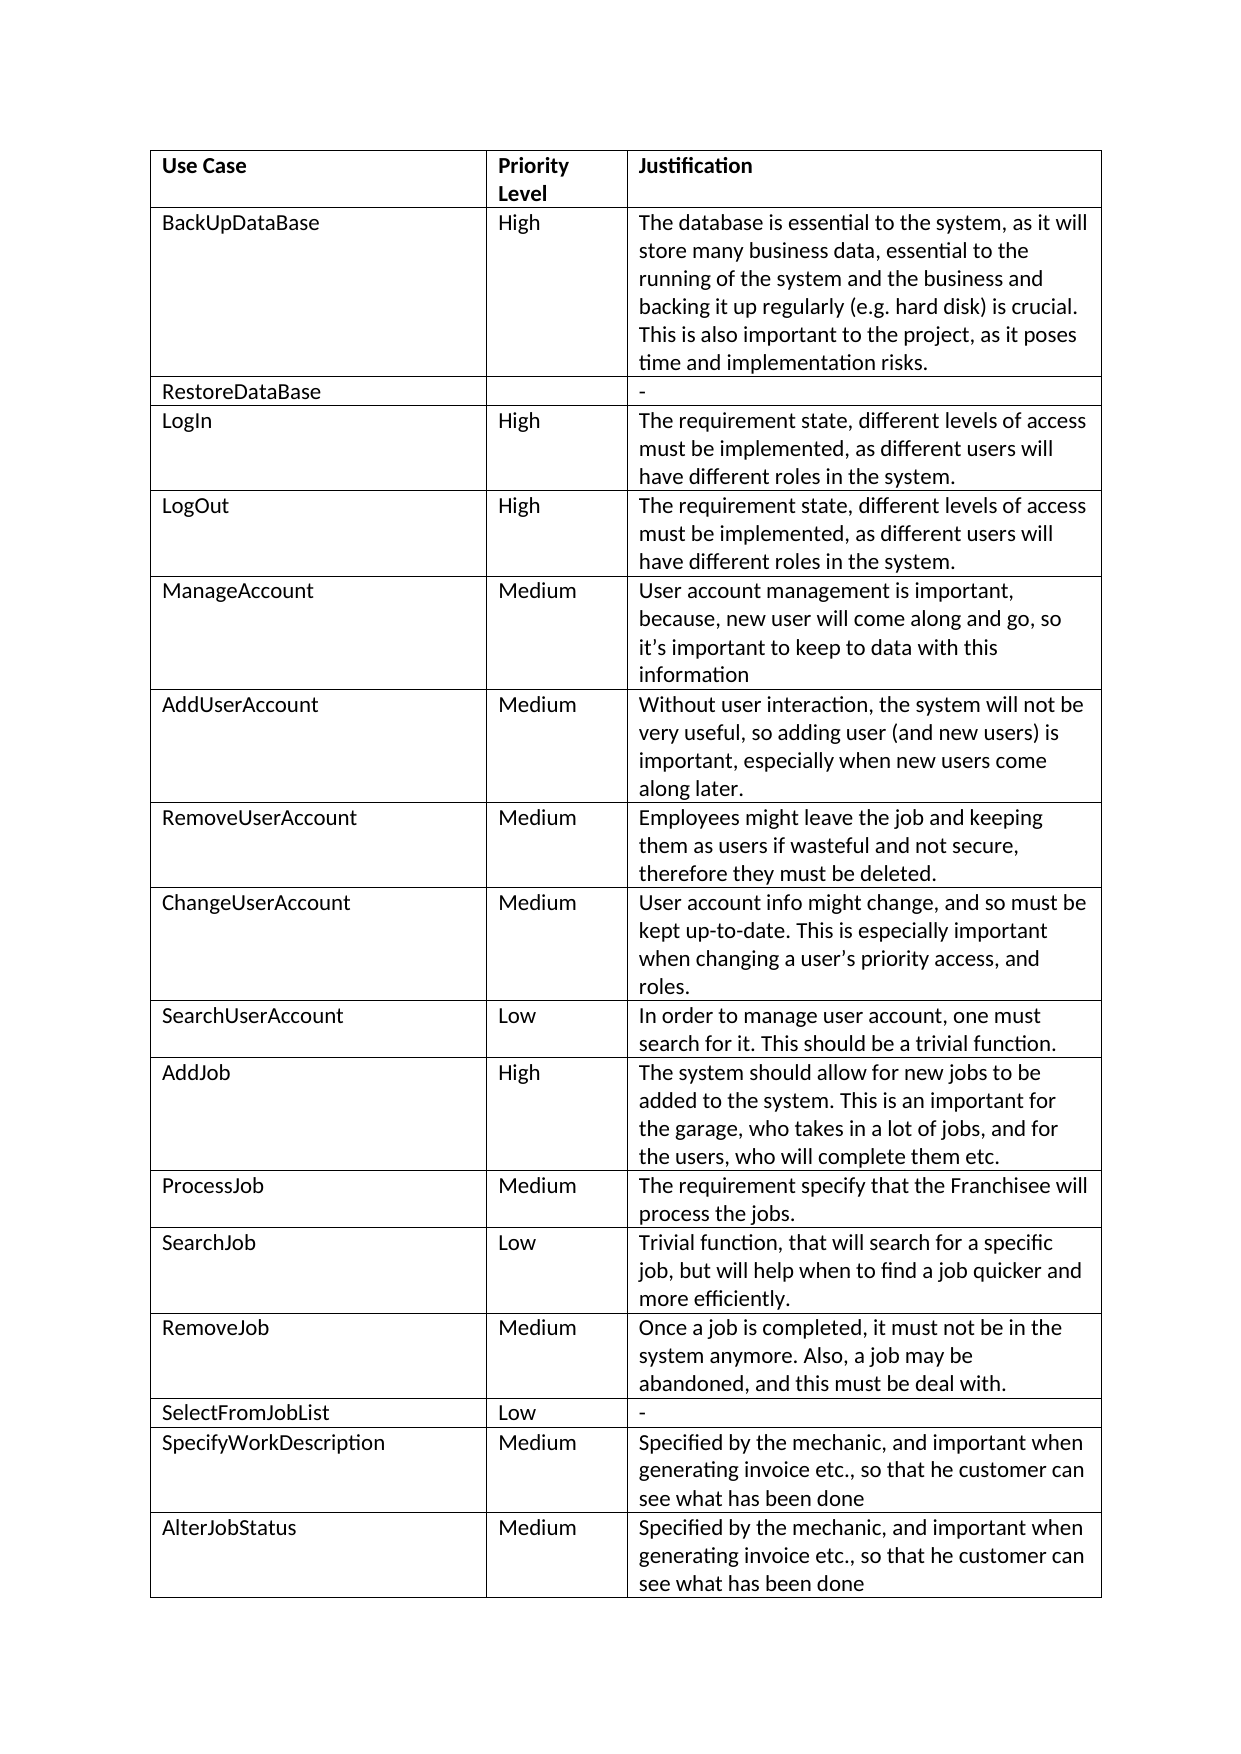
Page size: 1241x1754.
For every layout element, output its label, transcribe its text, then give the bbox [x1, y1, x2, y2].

table_cell [487, 377, 627, 405]
table_cell ProcessJob [151, 1171, 486, 1227]
table_cell In order to manage user account, one must search for it. This should be a trivial function. [628, 1001, 1101, 1057]
table_cell Medium [487, 577, 627, 689]
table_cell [628, 1428, 1101, 1512]
table_cell High [487, 491, 627, 576]
table_cell LogOut [151, 491, 486, 576]
table_cell User account info might change, and so must be kept up-to-date. This is especially important when changing a user’s priority access, and roles. [628, 888, 1101, 1000]
table_cell Employees might leave the job and keeping them as users if wasteful and not secure, therefore they must be deleted. [628, 803, 1101, 887]
table_cell Low [487, 1001, 627, 1057]
table_cell SpecifyWorkDescription [151, 1428, 486, 1512]
table_cell Medium [487, 690, 627, 802]
table_cell SelectFromJobList [151, 1399, 486, 1427]
table_cell High [487, 208, 627, 376]
table_cell ManageAccount [151, 577, 486, 689]
table_header Priority Level [487, 151, 627, 207]
table_cell User account management is important, because, new user will come along and go, so it’s important to keep to data with this information [628, 577, 1101, 689]
table_cell The requirement state, different levels of access must be implemented, as different users will have different roles in the system. [628, 406, 1101, 490]
table_cell High [487, 1058, 627, 1170]
table_cell Without user interaction, the system will not be very useful, so adding user (and new users) is important, especially when new users come along later. [628, 690, 1101, 802]
table_cell RestoreDataBase [151, 377, 486, 405]
table_cell Low [487, 1228, 627, 1312]
table_cell AddJob [151, 1058, 486, 1170]
table_cell BackUpDataBase [151, 208, 486, 376]
table_cell - [628, 1399, 1101, 1427]
table_cell High [487, 406, 627, 490]
table_cell The database is essential to the system, as it will store many business data, essential to the running of the system and the business and backing it up regularly (e.g. hard disk) is crucial. This is also important to the project, as it poses time and implementation risks. [628, 208, 1101, 376]
table_cell Low [487, 1399, 627, 1427]
table_cell RemoveUserAccount [151, 803, 486, 887]
table_cell AddUserAccount [151, 690, 486, 802]
table_cell ChangeUserAccount [151, 888, 486, 1000]
table_cell AlterJobStatus [151, 1513, 486, 1597]
table_header Justification [628, 151, 1101, 207]
table_cell The requirement specify that the Franchisee will process the jobs. [628, 1171, 1101, 1227]
table_cell LogIn [151, 406, 486, 490]
table_cell Trivial function, that will search for a specific job, but will help when to find a job quicker and more efficiently. [628, 1228, 1101, 1312]
table_cell Medium [487, 1171, 627, 1227]
table_cell SearchJob [151, 1228, 486, 1312]
table_cell The requirement state, different levels of access must be implemented, as different users will have different roles in the system. [628, 491, 1101, 576]
table_cell RemoveJob [151, 1314, 486, 1397]
table_cell Medium [487, 1314, 627, 1397]
table_cell - [628, 377, 1101, 405]
table_cell Medium [487, 1428, 627, 1512]
table_cell Once a job is completed, it must not be in the system anymore. Also, a job may be abandoned, and this must be deal with. [628, 1314, 1101, 1397]
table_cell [628, 1513, 1101, 1597]
table_cell The system should allow for new jobs to be added to the system. This is an important for the garage, who takes in a lot of jobs, and for the users, who will complete them etc. [628, 1058, 1101, 1170]
table_cell SearchUserAccount [151, 1001, 486, 1057]
table_cell Medium [487, 803, 627, 887]
table_cell Medium [487, 888, 627, 1000]
table_cell Medium [487, 1513, 627, 1597]
table_header Use Case [151, 151, 486, 207]
